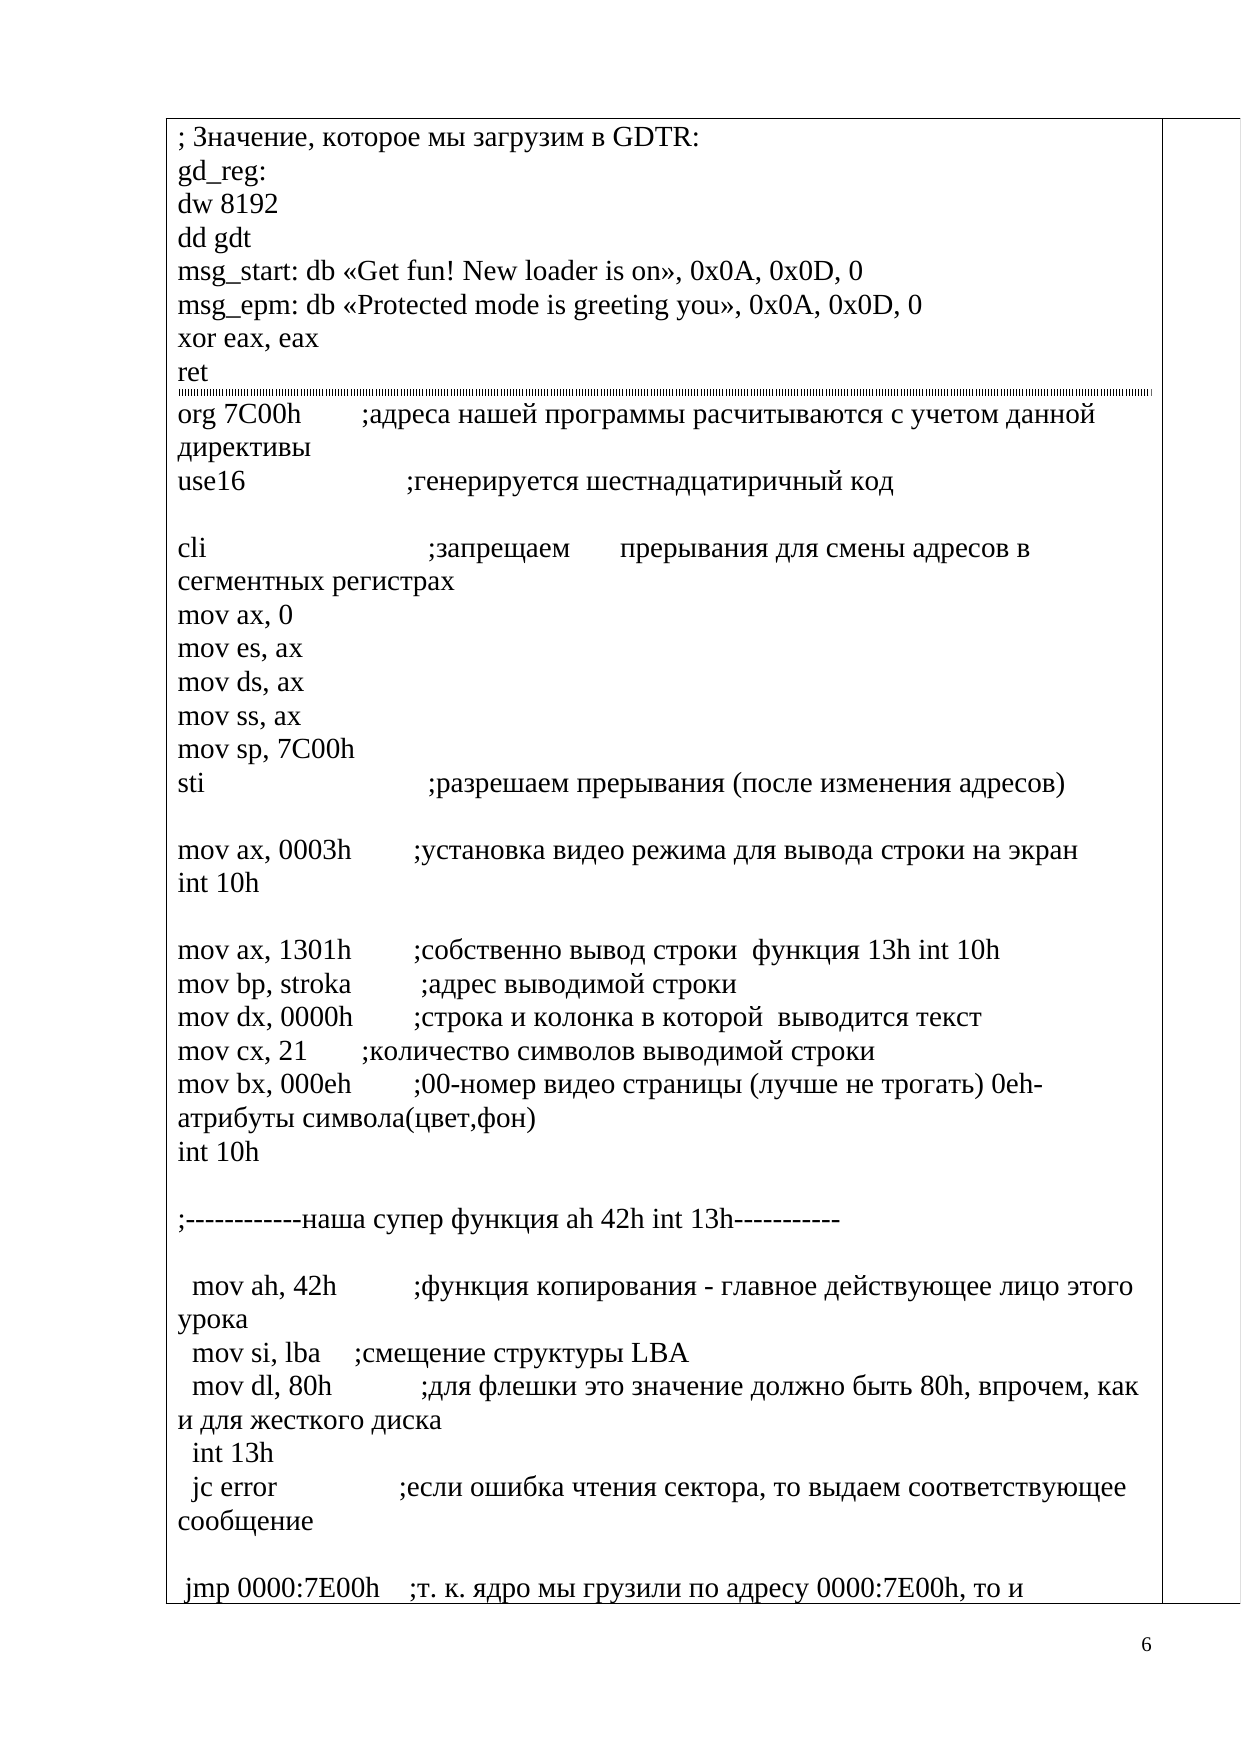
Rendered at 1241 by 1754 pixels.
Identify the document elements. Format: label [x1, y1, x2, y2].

table_header [167, 119, 1162, 1603]
table_header [1163, 119, 1240, 1603]
